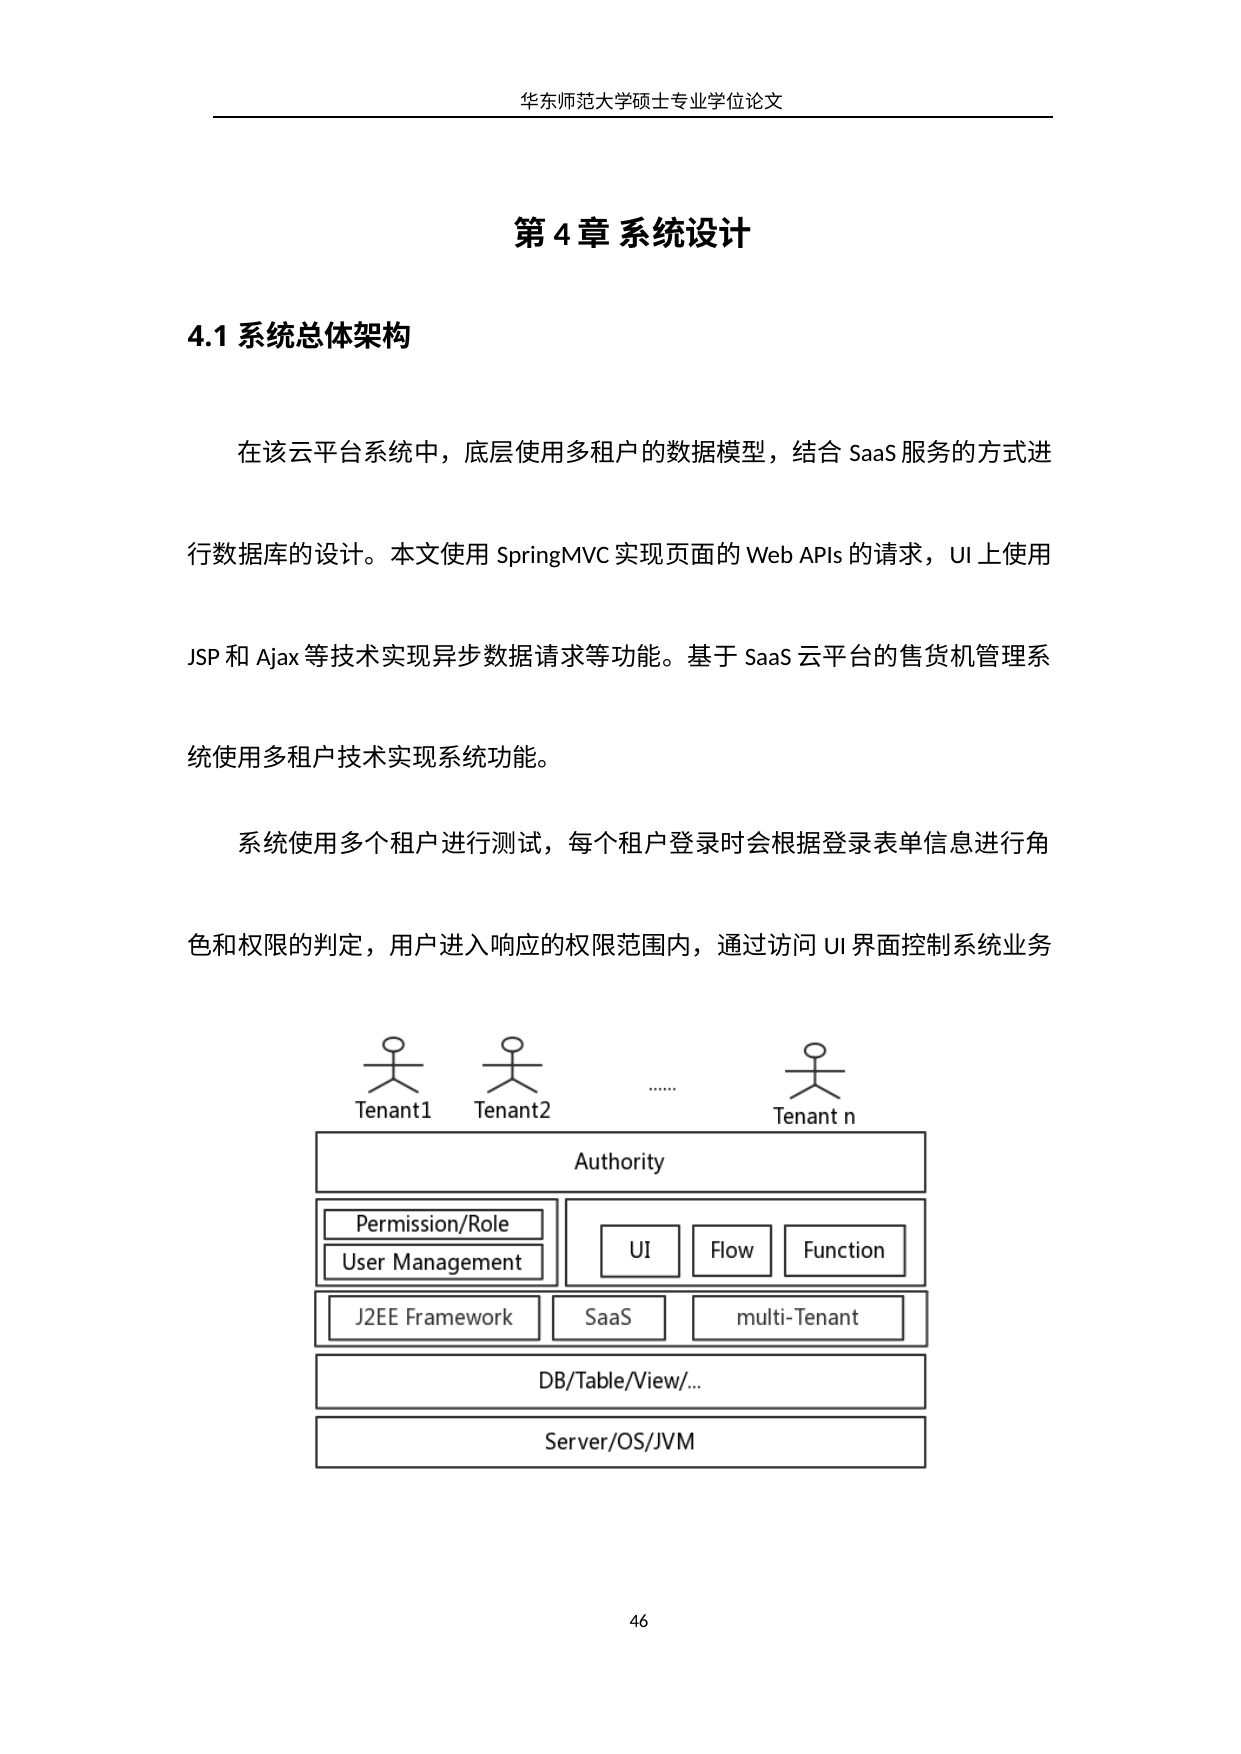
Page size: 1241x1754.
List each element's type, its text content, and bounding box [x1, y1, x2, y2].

text 系统使用多个租户进行测试，每个租户登录时会根据登录表单信息进行角色和权限的判定，用户进入响应的权限范围内，通过访问UI界面控制系统业务流程的正常运转和方法的调用。系统总体架构图如图4-1，这里仅给出简易的系统总体架构，详细内容将在下文予以介绍。 [187, 808, 1053, 978]
picture [293, 1023, 943, 1489]
subtitle 第4章 系统设计 [212, 198, 1053, 266]
text 在该云平台系统中，底层使用多租户的数据模型，结合SaaS服务的方式进行数据库的设计。本文使用SpringMVC实现页面的Web APIs的请求，UI上使用JSP和Ajax等技术实现异步数据请求等功能。基于SaaS云平台的售货机管理系统使用多租户技术实现系统功能。 [187, 416, 1053, 790]
subtitle 4.1 系统总体架构 [187, 300, 1053, 368]
